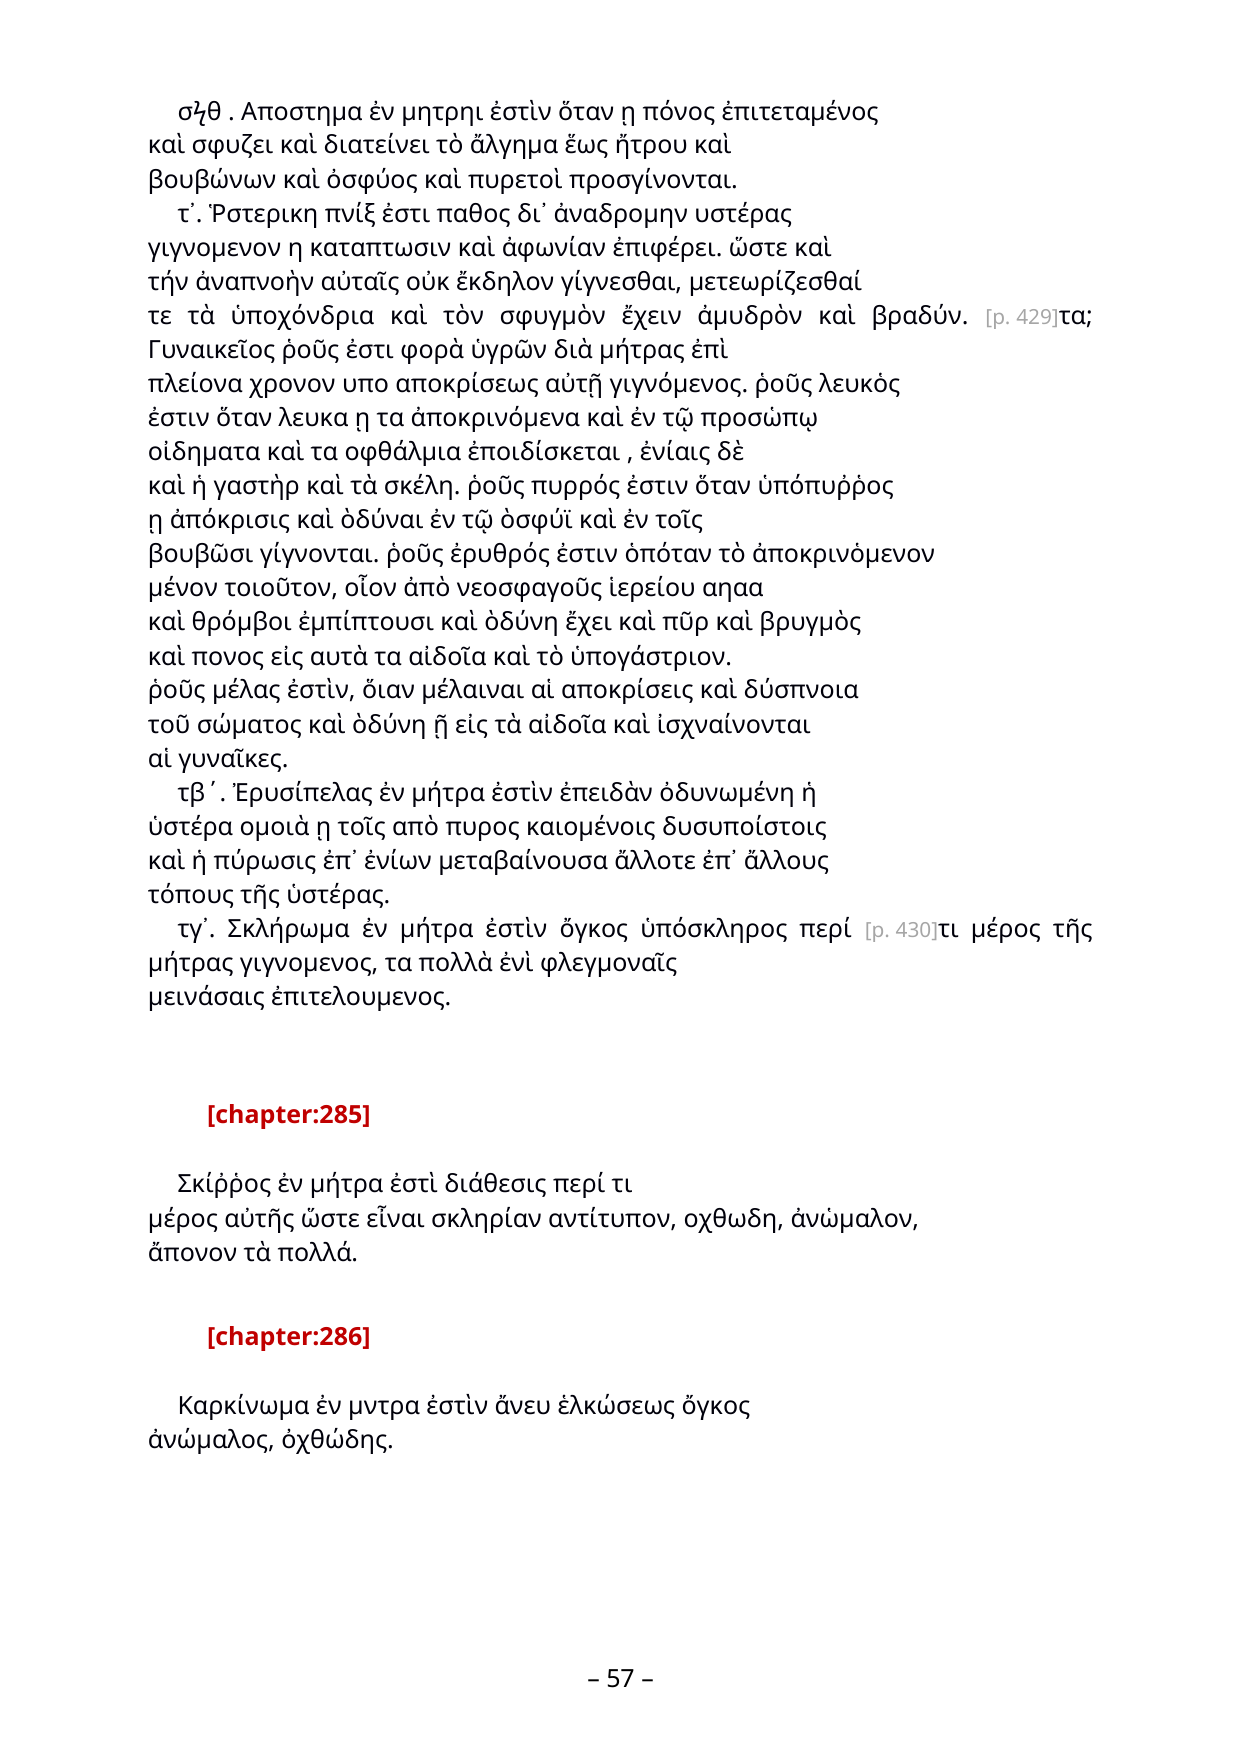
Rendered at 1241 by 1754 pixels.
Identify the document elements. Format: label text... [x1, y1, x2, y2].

text Καρκίνωμα ἐν μντρα ἐστὶν ἄνευ ἑλκώσεως ὄγκος ἀνώμαλος, ὀχθώδης. [148, 1388, 1092, 1456]
subtitle [chapter:285] [207, 1097, 1092, 1131]
text τβ΄. Ἐρυσίπελας ἐν μήτρα ἐστὶν ἐπειδὰν ὀδυνωμένη ἡ ὑστέρα ομοιὰ ῃ τοῖς απὸ πυρος καιομένοις δυσυποίστοις καὶ ἡ πύρωσις ἐπ᾽ ἐνίων μεταβαίνουσα ἄλλοτε ἐπ᾽ ἄλλους τόπους τῆς ὑστέρας. [148, 774, 1092, 911]
subtitle [chapter:286] [207, 1318, 1092, 1352]
text τ᾽. Ῥστερικη πνίξ ἐστι παθος δι᾽ ἀναδρομην υστέρας γιγνομενον η καταπτωσιν καὶ ἀφωνίαν ἐπιφέρει. ὥστε καὶ τήν ἀναπνοὴν αὐταῖς οὐκ ἔκδηλον γίγνεσθαι, μετεωρίζεσθαί τε τὰ ὑποχόνδρια καὶ τὸν σφυγμὸν ἔχειν ἀμυδρὸν καὶ βραδύν. [p. 429]τα; Γυναικεῖος ῥοῦς ἐστι φορὰ ὑγρῶν διὰ μήτρας ἐπὶ πλείονα χρονον υπο αποκρίσεως αὐτῇ γιγνόμενος. ῥοῦς λευκὁς ἐστιν ὅταν λευκα ῃ τα ἀποκρινόμενα καὶ ἐν τῷ προσὡπῳ οἰδηματα καὶ τα οφθάλμια ἐποιδίσκεται , ἐνίαις δὲ καὶ ἡ γαστὴρ καὶ τὰ σκέλη. ῥοῦς πυρρός ἐστιν ὅταν ὑπόπυῤῥος ῃ ἀπόκρισις καὶ ὸδύναι ἐν τῷ ὸσφύϊ καὶ ἐν τοῖς βουβῶσι γίγνονται. ῥοῦς ἐρυθρός ἐστιν ὁπόταν τὸ ἀποκρινὁμενον μένον τοιοῦτον, οἶον ἀπὸ νεοσφαγοῦς ἱερείου αηαα καὶ θρόμβοι ἐμπίπτουσι καὶ ὸδύνη ἔχει καὶ πῦρ καὶ βρυγμὸς καὶ πονος εἰς αυτὰ τα αἰδοῖα καὶ τὸ ὑπογάστριον. ῥοῦς μέλας ἐστὶν, ὅιαν μέλαιναι αἱ αποκρίσεις καὶ δύσπνοια τοῦ σώματος καὶ ὸδύνη ῇ εἰς τὰ αἰδοῖα καὶ ἰσχναίνονται αἱ γυναῖκες. [148, 195, 1092, 774]
text Σκίῤῥος ἐν μήτρα ἐστὶ διάθεσις περί τι μέρος αὐτῆς ὥστε εἶναι σκληρίαν αντίτυπον, οχθωδη, ἀνὡμαλον, ἄπονον τὰ πολλά. [148, 1166, 1092, 1268]
text τγ᾽. Σκλήρωμα ἐν μήτρα ἐστὶν ὄγκος ὑπόσκληρος περί [p. 430]τι μέρος τῆς μήτρας γιγνομενος, τα πολλὰ ἐνὶ φλεγμοναῖς μεινάσαις ἐπιτελουμενος. [148, 911, 1092, 1013]
text σϟθ . Αποστημα ἐν μητρηι ἐστὶν ὅταν ῃ πόνος ἐπιτεταμένος καὶ σφυζει καὶ διατείνει τὸ ἄλγημα ἕως ἤτρου καὶ βουβώνων καὶ ὀσφύος καὶ πυρετοὶ προσγίνονται. [148, 93, 1092, 195]
